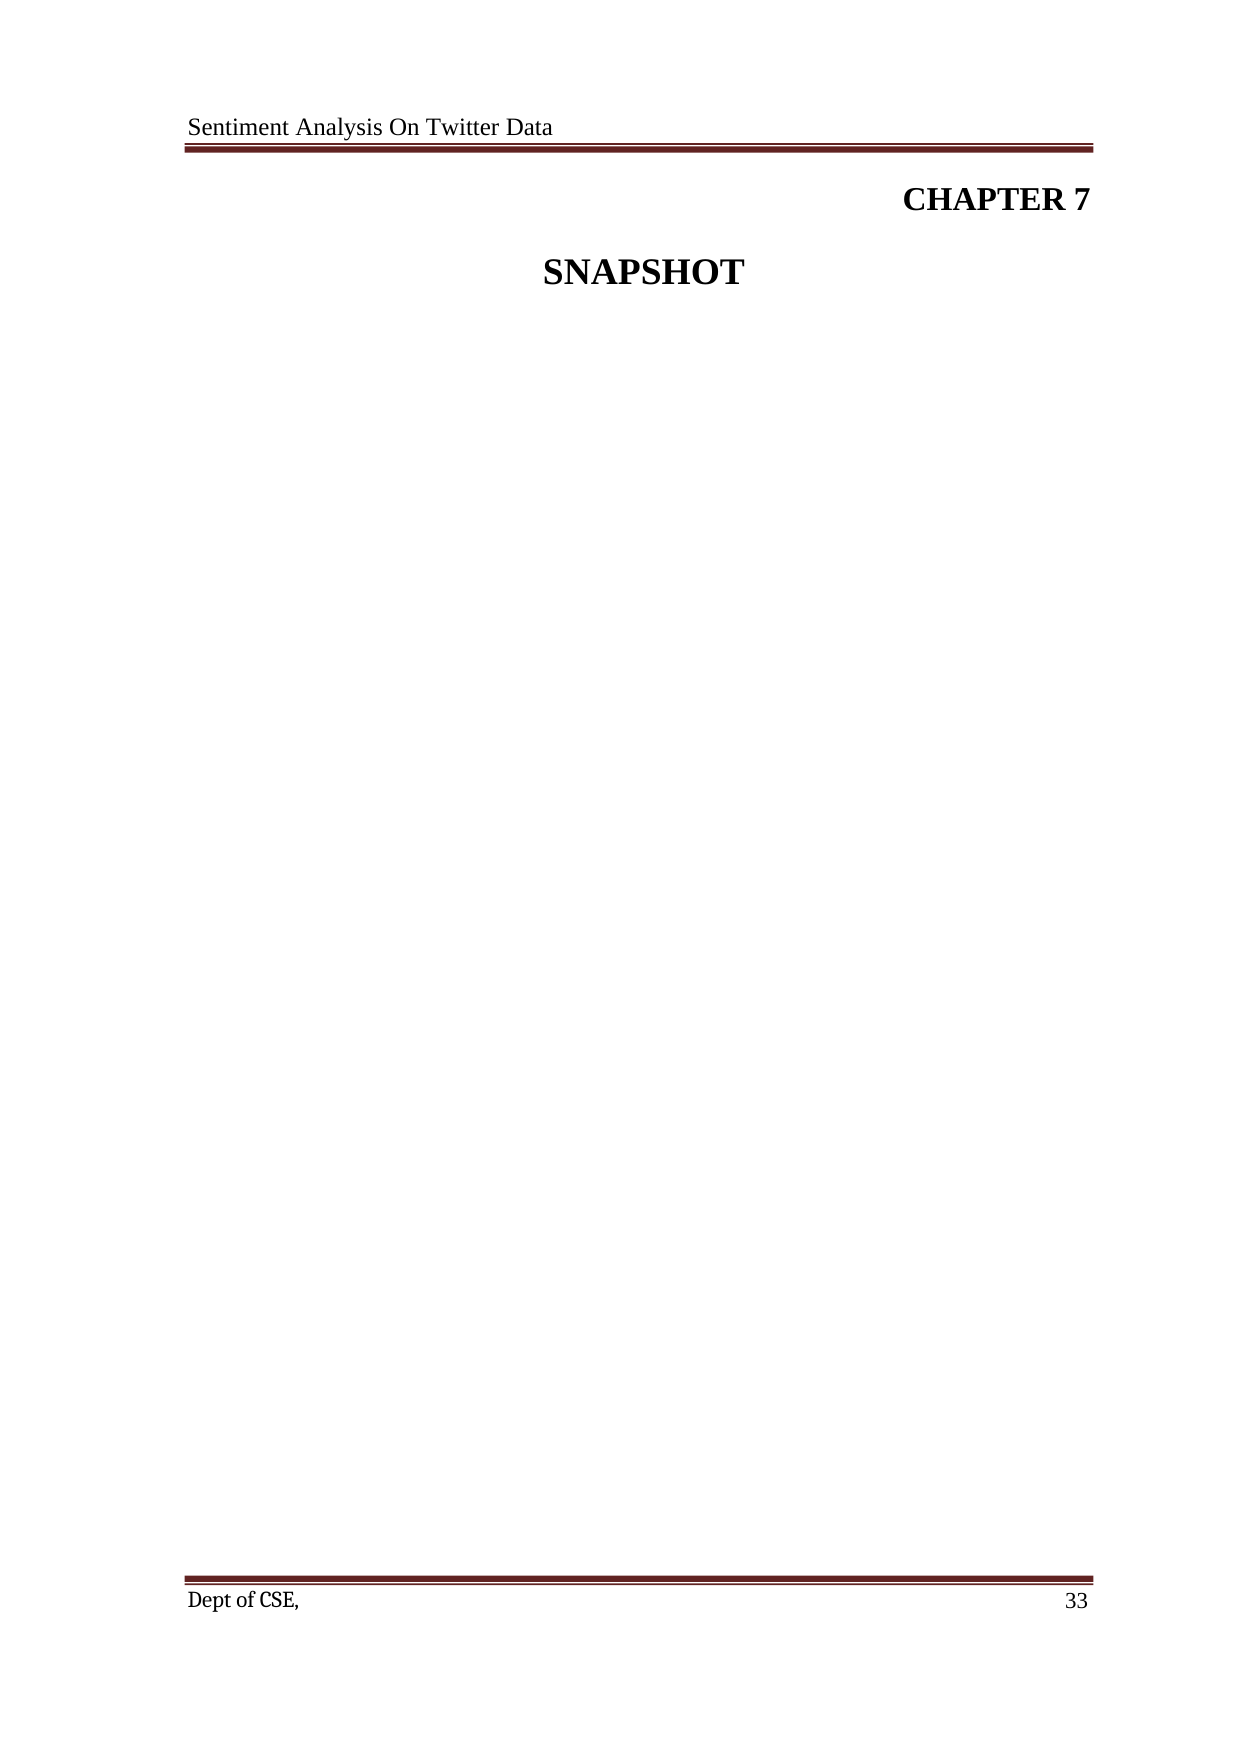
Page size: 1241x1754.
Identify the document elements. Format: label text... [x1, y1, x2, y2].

subtitle SNAPSHOT [191, 249, 1096, 293]
text CHAPTER 7 [102, 179, 1090, 218]
